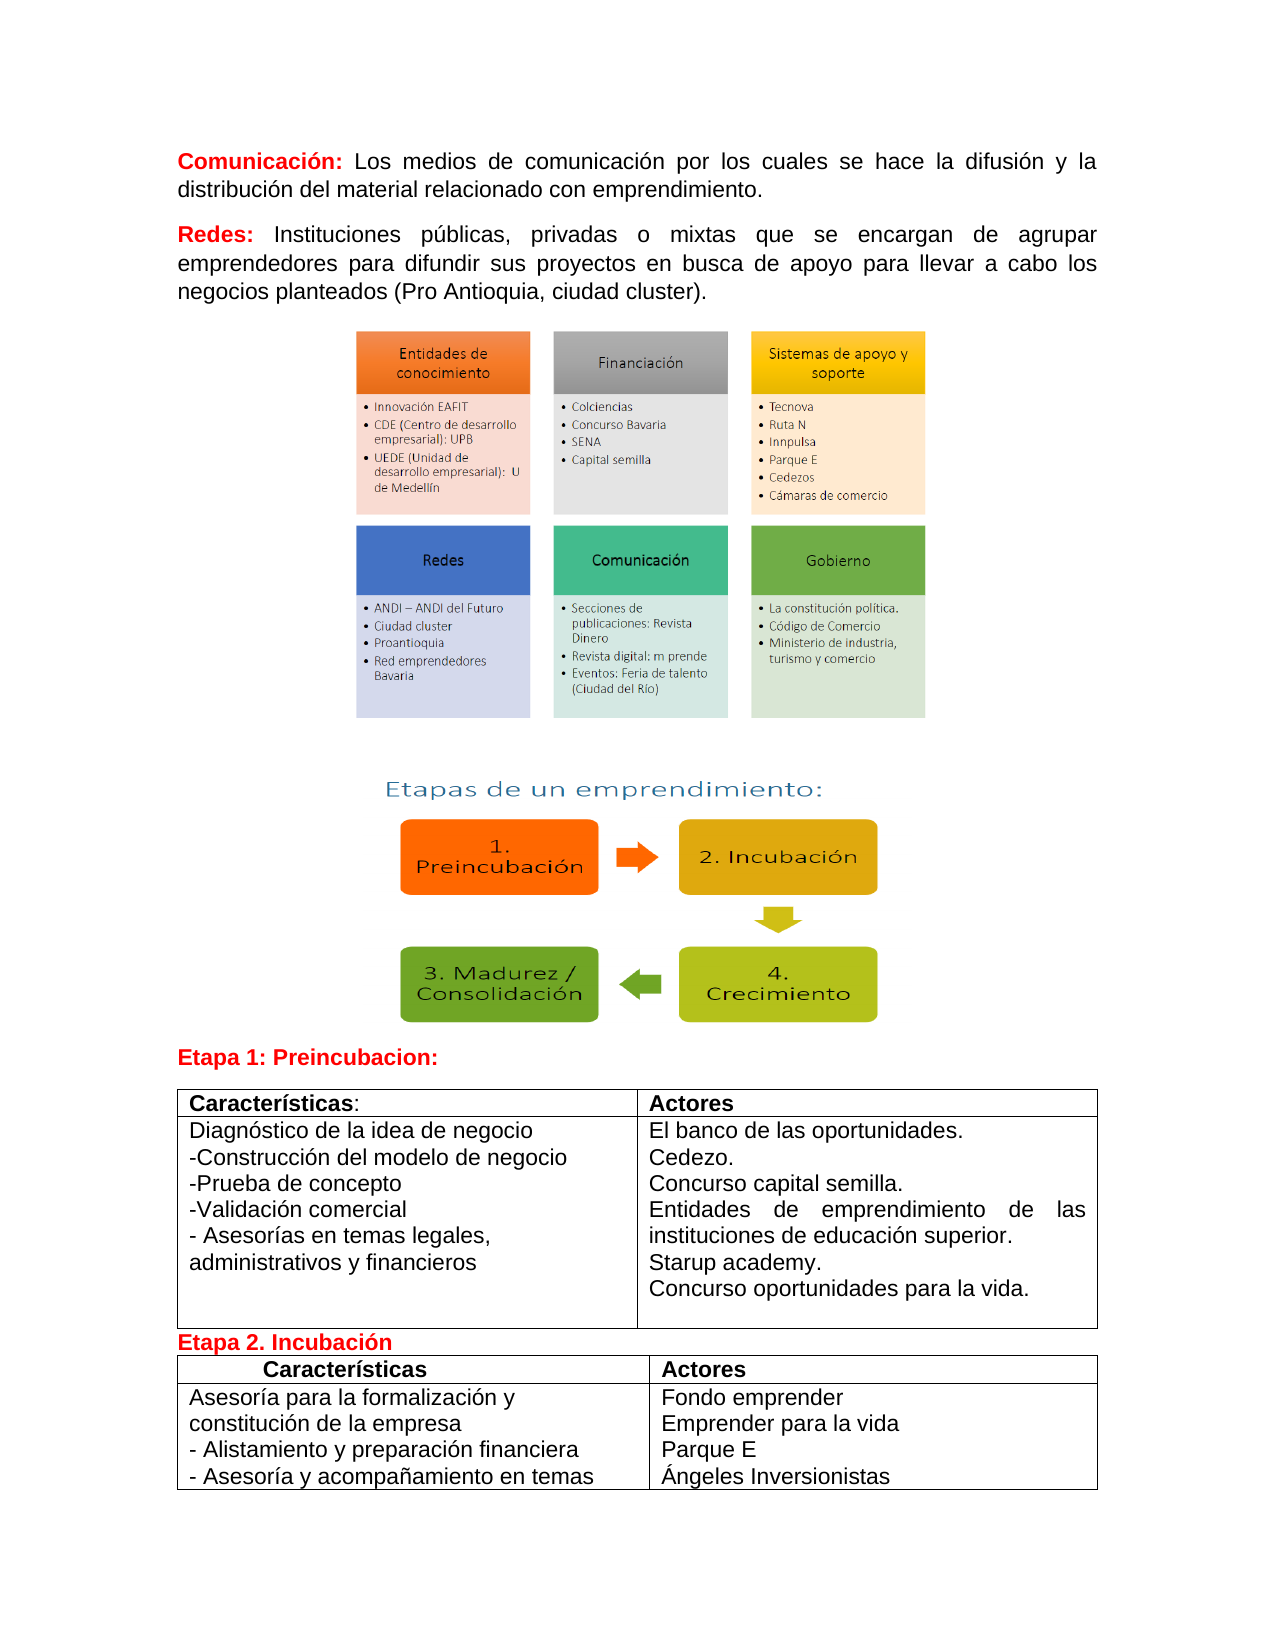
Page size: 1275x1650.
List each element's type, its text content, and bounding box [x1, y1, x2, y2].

picture [343, 323, 932, 718]
table_header Actores [650, 1356, 1097, 1383]
picture [362, 781, 913, 1025]
table_cell El banco de las oportunidades. Cedezo. Concurso capital semilla. Entidades de emprendimiento de las instituciones de educación superior. Starup academy. Concurso oportunidades para la vida. [638, 1117, 1097, 1328]
text Redes: Instituciones públicas, privadas o mixtas que se encargan de agrupar emprendedores para difundir sus proyectos en busca de apoyo para llevar a cabo los negocios planteados (Pro Antioquia, ciudad cluster). [177, 221, 1098, 304]
table_header Características: [178, 1090, 637, 1116]
text Etapa 1: Preincubacion: [177, 1043, 1098, 1070]
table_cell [650, 1384, 1097, 1489]
text Comunicación: Los medios de comunicación por los cuales se hace la difusión y la distribución del material relacionado con emprendimiento. [177, 148, 1098, 202]
table_header Características [178, 1356, 649, 1383]
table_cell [178, 1384, 649, 1489]
table_header Actores [638, 1090, 1097, 1116]
text Etapa 2. Incubación [177, 1329, 1098, 1355]
table_cell Diagnóstico de la idea de negocio -Construcción del modelo de negocio -Prueba de concepto -Validación comercial - Asesorías en temas legales, administrativos y financieros [178, 1117, 637, 1328]
